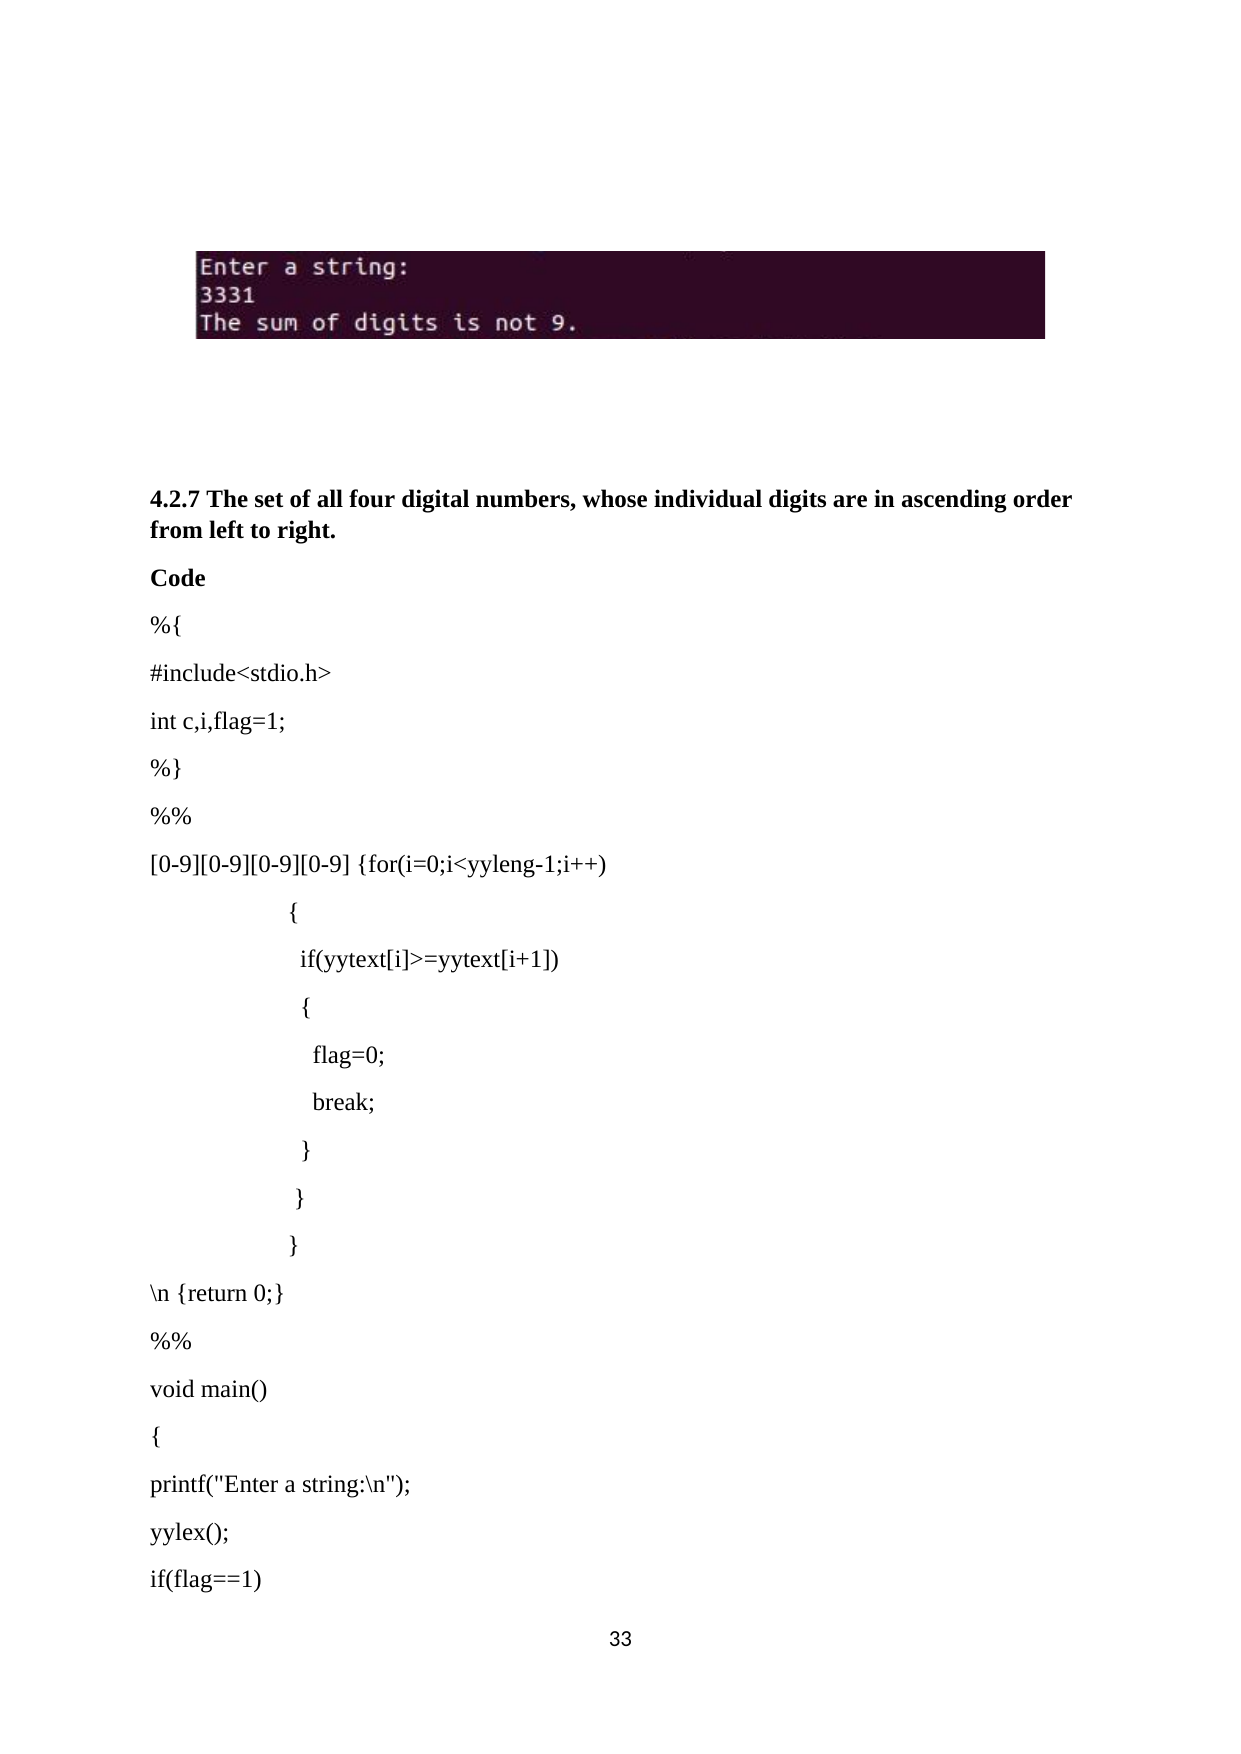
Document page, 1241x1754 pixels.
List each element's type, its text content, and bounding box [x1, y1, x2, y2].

picture [195, 251, 1046, 339]
text void main() [150, 1374, 1090, 1402]
text flag=0; [150, 1040, 1090, 1068]
text [0-9][0-9][0-9][0-9] {for(i=0;i<yyleng-1;i++) [150, 849, 1090, 878]
text Code [150, 563, 1090, 591]
text printf("Enter a string:\n"); [150, 1469, 1090, 1498]
text %} [150, 753, 1090, 782]
text yylex(); [150, 1517, 1090, 1546]
text break; [150, 1087, 1090, 1116]
text { [150, 897, 1090, 925]
text %% [150, 801, 1090, 830]
text } [150, 1231, 1090, 1259]
text %{ [150, 610, 1090, 639]
text { [150, 1421, 1090, 1450]
text { [150, 992, 1090, 1021]
text \n {return 0;} [150, 1278, 1090, 1307]
text #include<stdio.h> [150, 658, 1090, 687]
text int c,i,flag=1; [150, 706, 1090, 734]
text if(flag==1) [150, 1564, 1090, 1593]
text 4.2.7 The set of all four digital numbers, whose individual digits are in ascending order from left to right. [150, 484, 1090, 544]
text %% [150, 1326, 1090, 1355]
text } [150, 1183, 1090, 1212]
text } [150, 1135, 1090, 1164]
text if(yytext[i]>=yytext[i+1]) [150, 944, 1090, 973]
